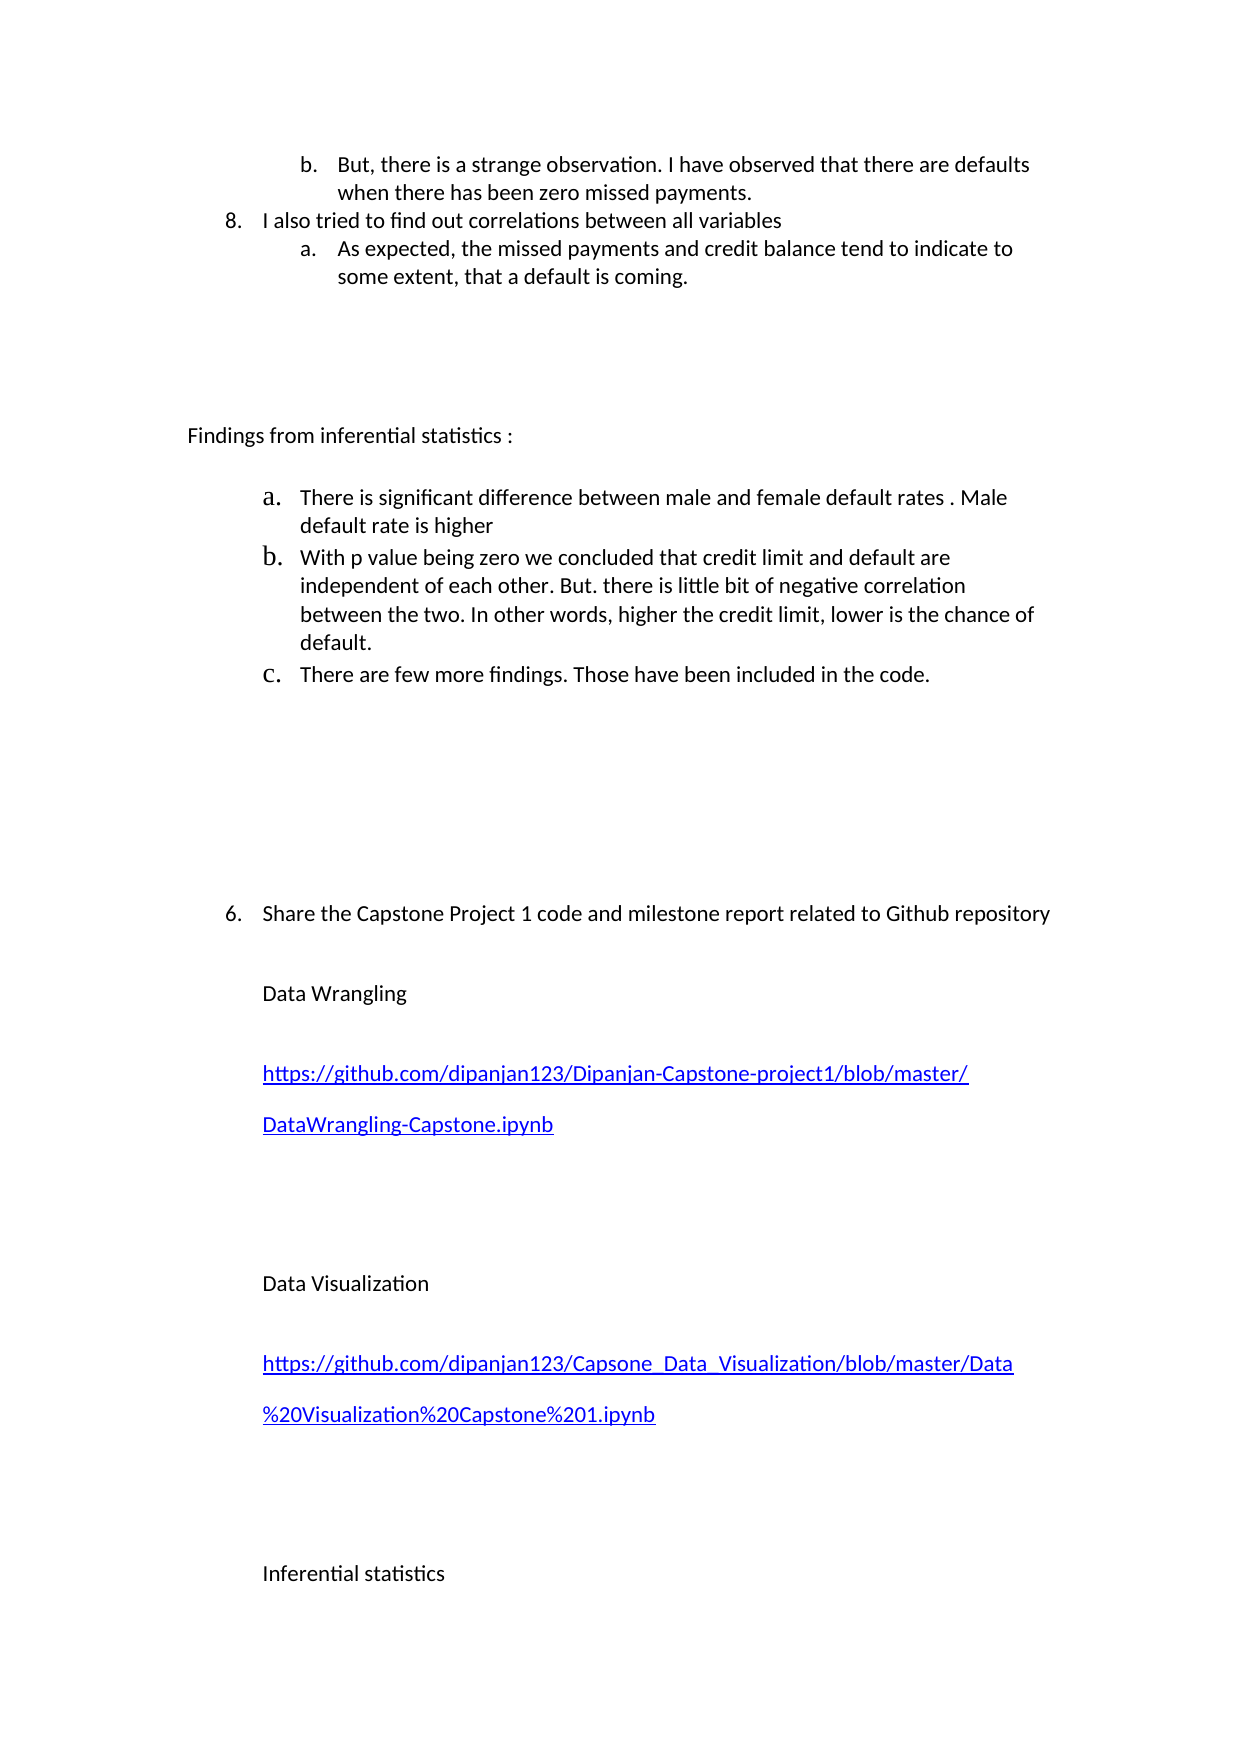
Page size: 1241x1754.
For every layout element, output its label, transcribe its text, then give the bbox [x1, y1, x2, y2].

text https://github.com/dipanjan123/Capsone_Data_Visualization/blob/master/Data%20Visualization%20Capstone%201.ipynb [262, 1326, 1053, 1428]
list As expected, the missed payments and credit balance tend to indicate to some extent, that a default is coming. [300, 234, 1053, 290]
text Data Visualization [262, 1247, 1053, 1297]
text Data Wrangling [262, 957, 1053, 1007]
list I also tried to find out correlations between all variables [225, 206, 1053, 234]
text Inferential statistics [262, 1537, 1053, 1587]
list But, there is a strange observation. I have observed that there are defaults when there has been zero missed payments. [300, 150, 1053, 206]
list With p value being zero we concluded that credit limit and default are independent of each other. But. there is little bit of negative correlation between the two. In other words, higher the credit limit, lower is the chance of default. [262, 539, 1053, 656]
text Findings from inferential statistics : [187, 399, 1053, 450]
list There are few more findings. Those have been included in the code. [262, 656, 1053, 688]
text https://github.com/dipanjan123/Dipanjan-Capstone-project1/blob/master/DataWrangling-Capstone.ipynb [262, 1036, 1053, 1138]
list Share the Capstone Project 1 code and milestone report related to Github repository [225, 877, 1053, 927]
list There is significant difference between male and female default rates . Male default rate is higher [262, 479, 1053, 539]
